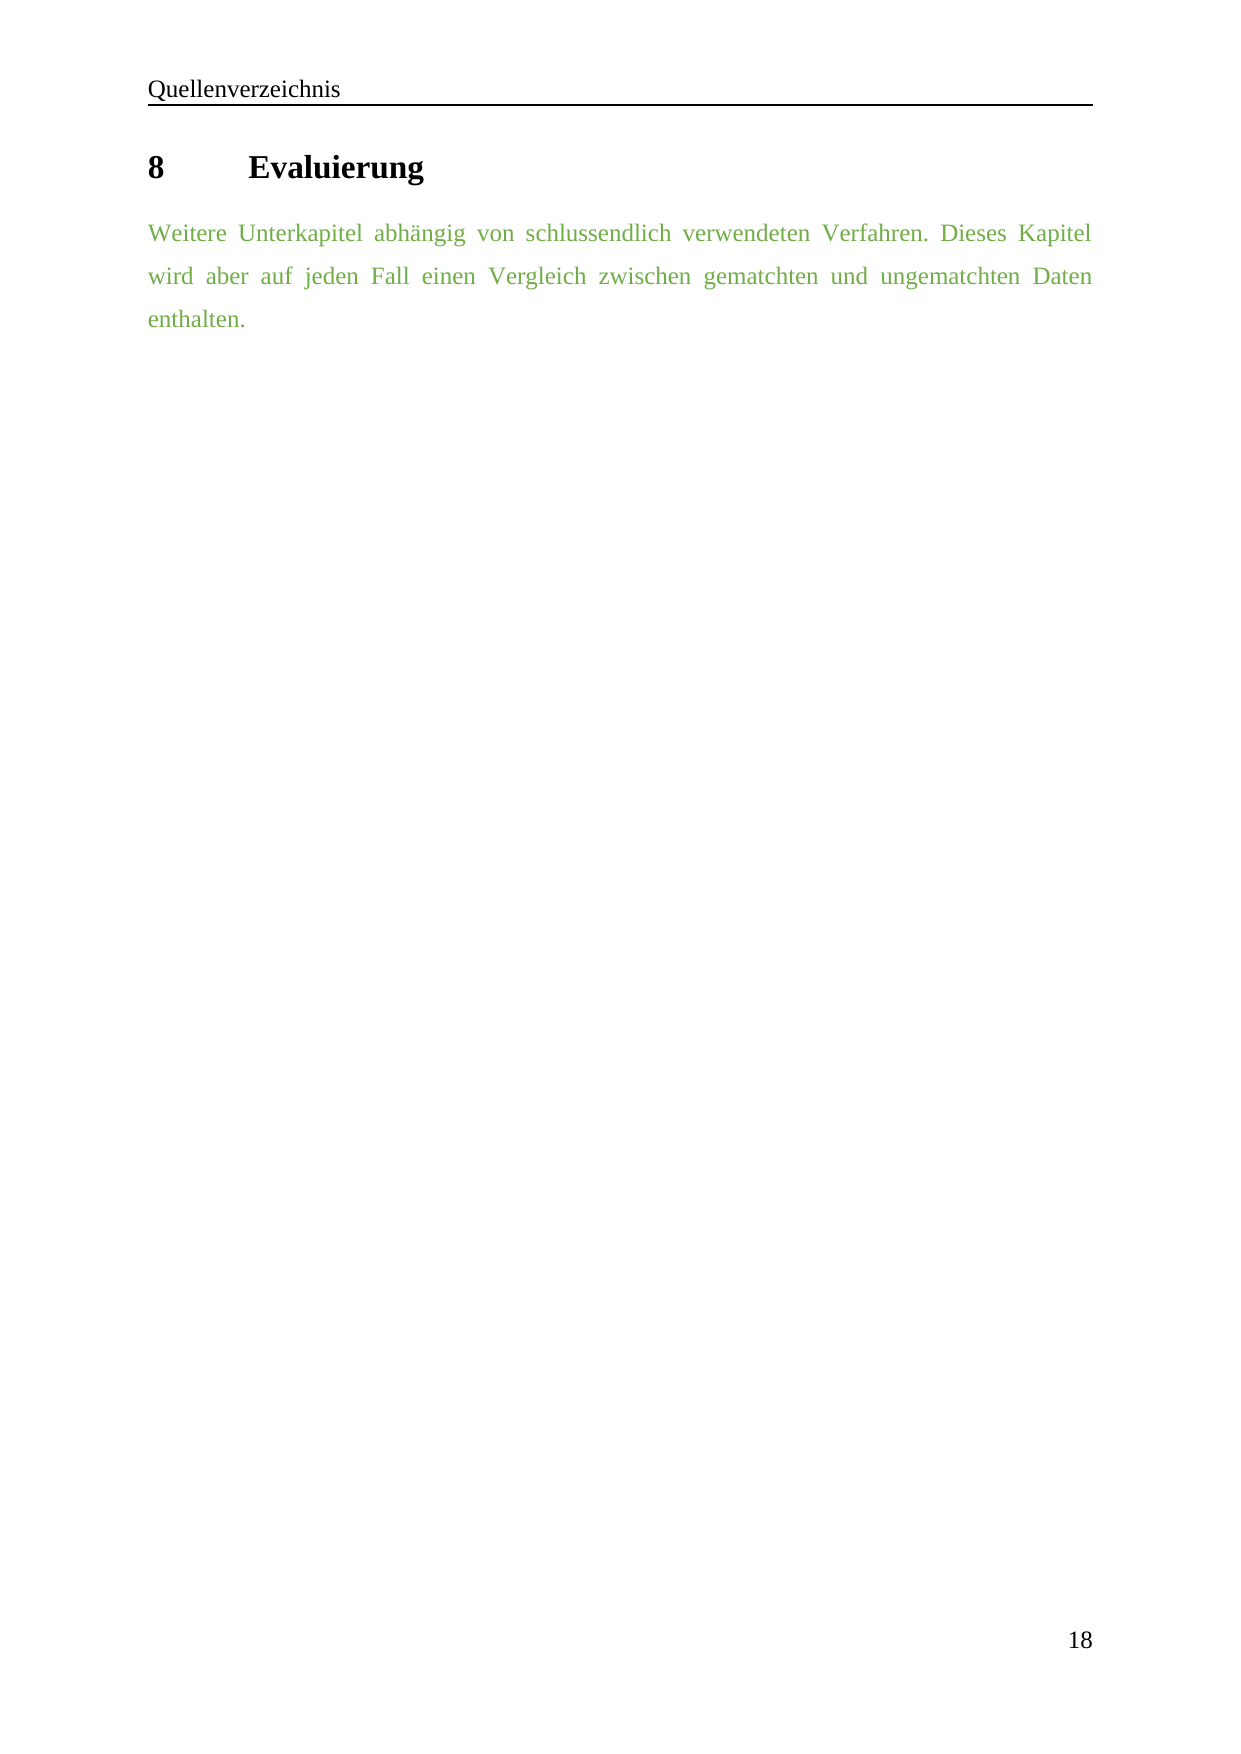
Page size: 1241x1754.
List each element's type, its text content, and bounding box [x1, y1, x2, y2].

text Weitere Unterkapitel abhängig von schlussendlich verwendeten Verfahren. Dieses Kapitel wird aber auf jeden Fall einen Vergleich zwischen gematchten und ungematchten Daten enthalten. [148, 218, 1093, 333]
subtitle Evaluierung [148, 148, 1093, 186]
